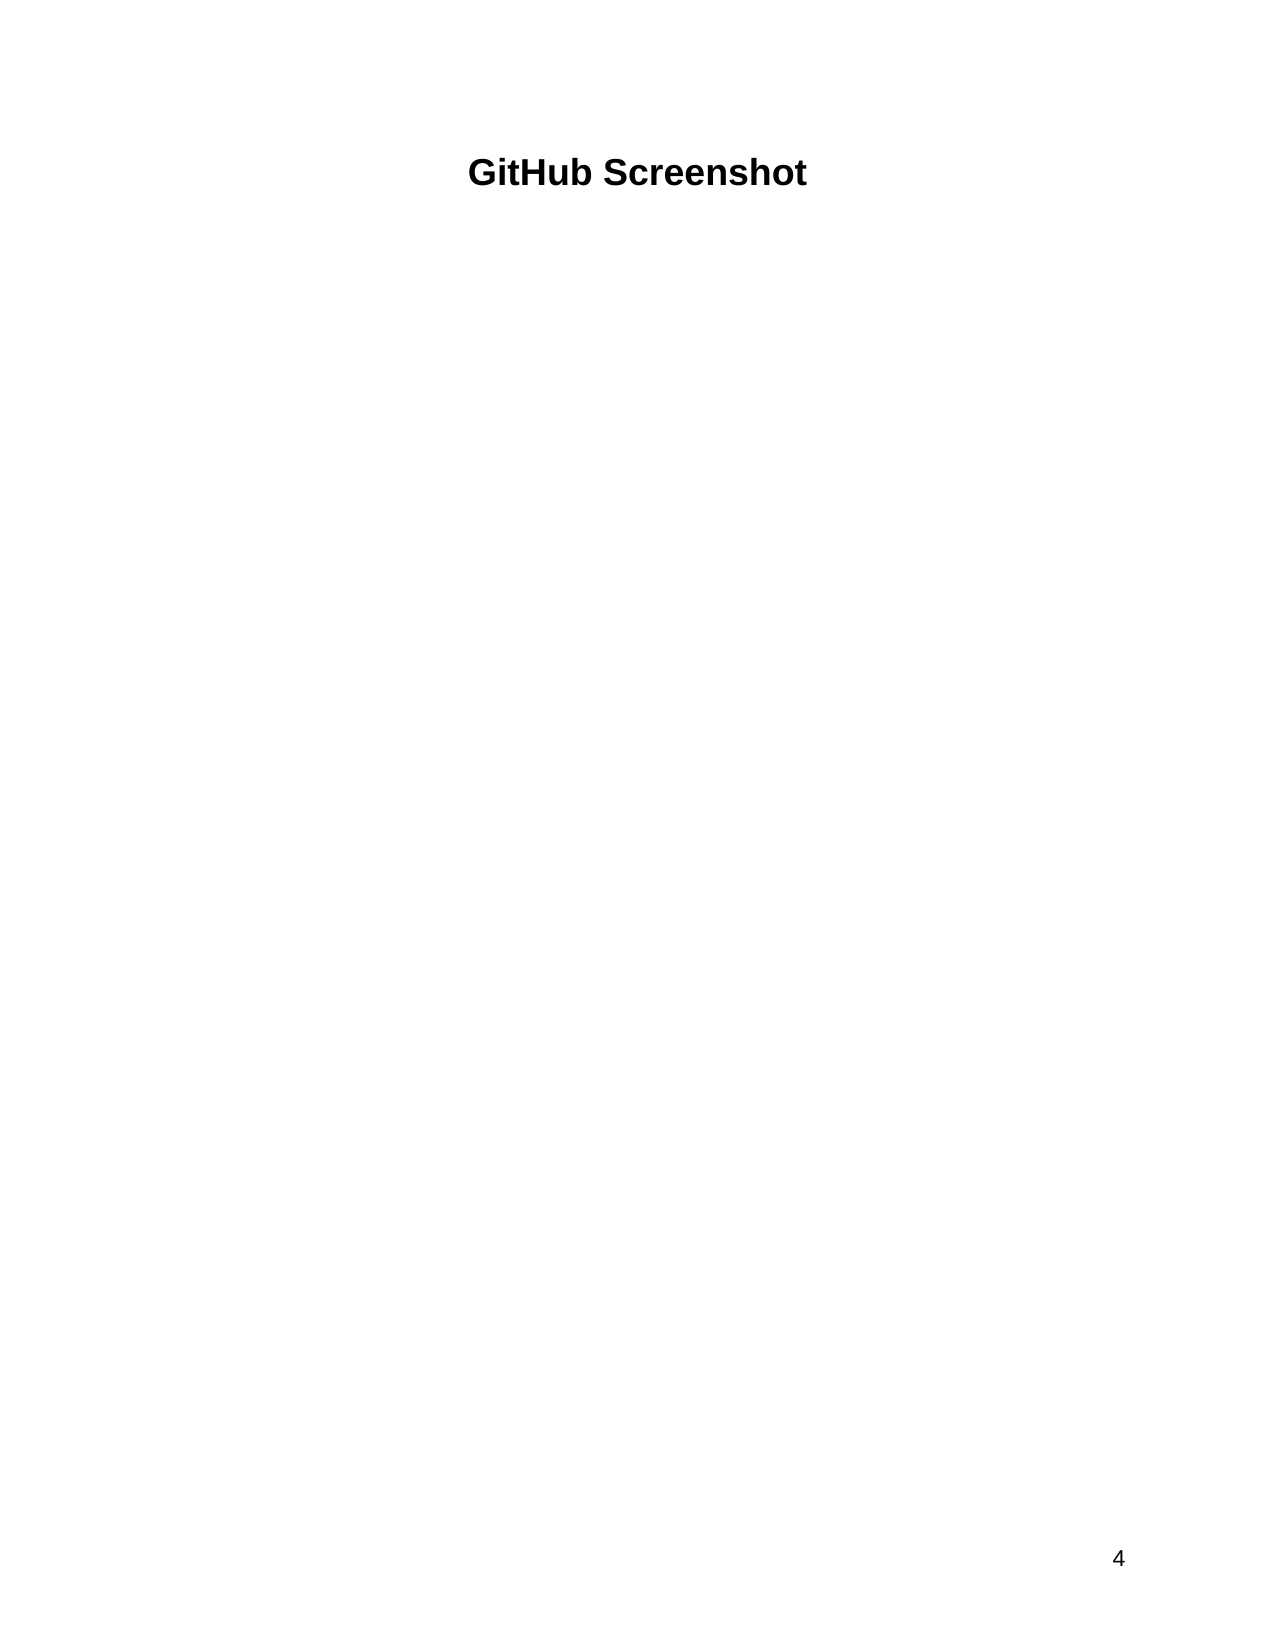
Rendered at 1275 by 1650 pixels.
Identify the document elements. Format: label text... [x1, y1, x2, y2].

text GitHub Screenshot [150, 150, 1125, 193]
